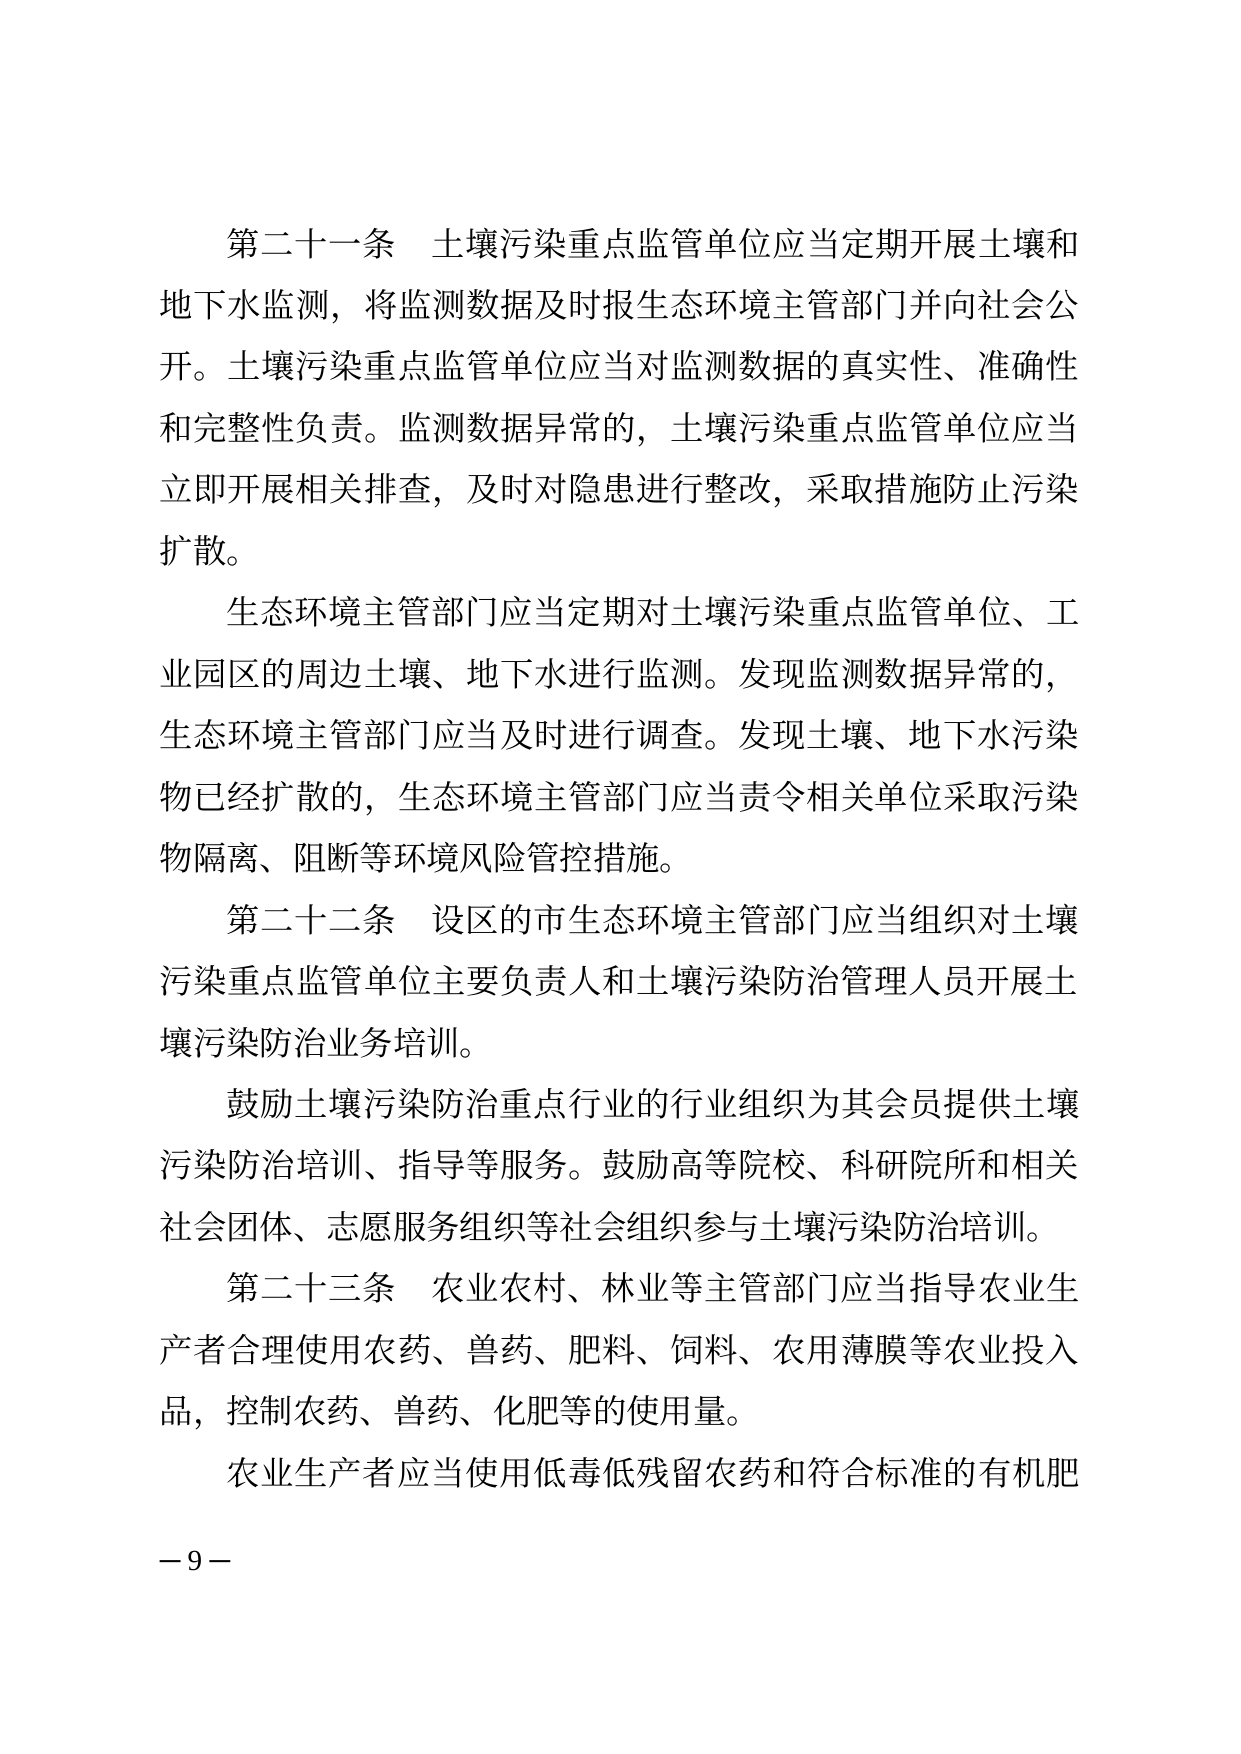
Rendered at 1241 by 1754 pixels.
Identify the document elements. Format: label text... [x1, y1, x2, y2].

text 鼓励土壤污染防治重点行业的行业组织为其会员提供土壤污染防治培训、指导等服务。鼓励高等院校、科研院所和相关社会团体、志愿服务组织等社会组织参与土壤污染防治培训。 [159, 1067, 1081, 1252]
text 生态环境主管部门应当定期对土壤污染重点监管单位、工业园区的周边土壤、地下水进行监测。发现监测数据异常的，生态环境主管部门应当及时进行调查。发现土壤、地下水污染物已经扩散的，生态环境主管部门应当责令相关单位采取污染物隔离、阻断等环境风险管控措施。 [159, 576, 1081, 883]
text 第二十三条 农业农村、林业等主管部门应当指导农业生产者合理使用农药、兽药、肥料、饲料、农用薄膜等农业投入品，控制农药、兽药、化肥等的使用量。 [159, 1252, 1081, 1436]
text 第二十一条 土壤污染重点监管单位应当定期开展土壤和地下水监测，将监测数据及时报生态环境主管部门并向社会公开。土壤污染重点监管单位应当对监测数据的真实性、准确性和完整性负责。监测数据异常的，土壤污染重点监管单位应当立即开展相关排查，及时对隐患进行整改，采取措施防止污染扩散。 [159, 207, 1081, 576]
text 第二十二条 设区的市生态环境主管部门应当组织对土壤污染重点监管单位主要负责人和土壤污染防治管理人员开展土壤污染防治业务培训。 [159, 883, 1081, 1067]
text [159, 1436, 1081, 1497]
